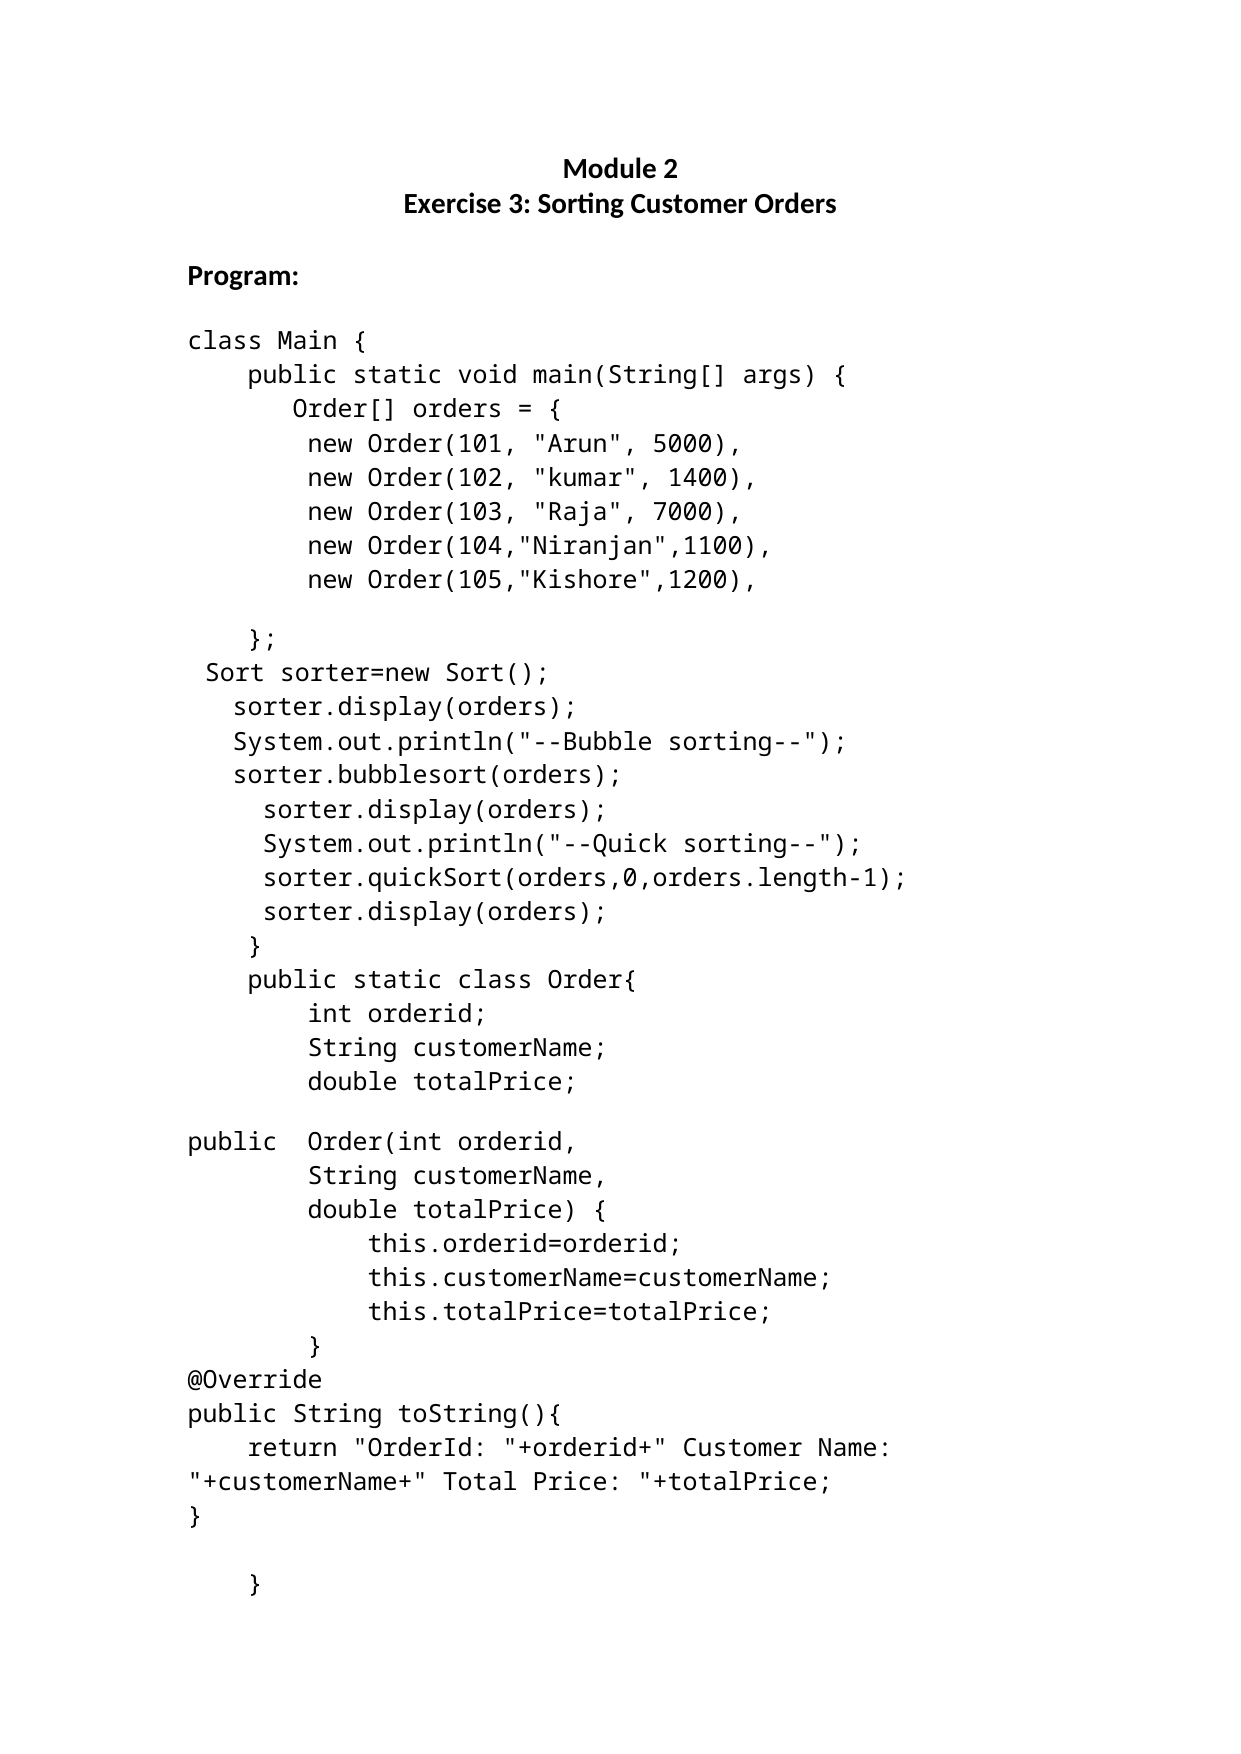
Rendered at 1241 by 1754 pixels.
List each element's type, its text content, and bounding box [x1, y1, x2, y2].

text this.customerName=customerName; [187, 1259, 1053, 1293]
text double totalPrice) { [187, 1191, 1053, 1225]
text Sort sorter=new Sort(); [187, 655, 1053, 689]
text sorter.quickSort(orders,0,orders.length-1); [187, 859, 1053, 893]
text String customerName, [187, 1157, 1053, 1191]
text sorter.display(orders); [187, 893, 1053, 927]
text new Order(101, "Arun", 5000), [187, 425, 1053, 459]
text sorter.display(orders); [187, 689, 1053, 723]
text public static class Order{ [187, 962, 1053, 996]
text double totalPrice; [187, 1064, 1053, 1098]
text int orderid; [187, 996, 1053, 1030]
text } [187, 1328, 1053, 1362]
text Program: [187, 257, 1053, 292]
text public Order(int orderid, [187, 1123, 1053, 1157]
text @Override [187, 1362, 1053, 1396]
text System.out.println("--Quick sorting--"); [187, 825, 1053, 859]
text class Main { [187, 323, 1053, 357]
text new Order(105,"Kishore",1200), [187, 561, 1053, 596]
text } [187, 1498, 1053, 1532]
text public static void main(String[] args) { [187, 357, 1053, 391]
text } [187, 1566, 1053, 1600]
text String customerName; [187, 1030, 1053, 1064]
text }; [187, 621, 1053, 655]
text this.orderid=orderid; [187, 1225, 1053, 1259]
text System.out.println("--Bubble sorting--"); [187, 723, 1053, 757]
text new Order(103, "Raja", 7000), [187, 493, 1053, 527]
text Exercise 3: Sorting Customer Orders [187, 186, 1053, 221]
text new Order(102, "kumar", 1400), [187, 459, 1053, 493]
text sorter.bubblesort(orders); [187, 757, 1053, 791]
text sorter.display(orders); [187, 791, 1053, 825]
text } [187, 927, 1053, 962]
text this.totalPrice=totalPrice; [187, 1293, 1053, 1328]
text public String toString(){ [187, 1396, 1053, 1430]
text Order[] orders = { [187, 391, 1053, 425]
text new Order(104,"Niranjan",1100), [187, 527, 1053, 561]
text Module 2 [187, 150, 1053, 186]
text return "OrderId: "+orderid+" Customer Name: "+customerName+" Total Price: "+totalPrice; [187, 1430, 1053, 1498]
